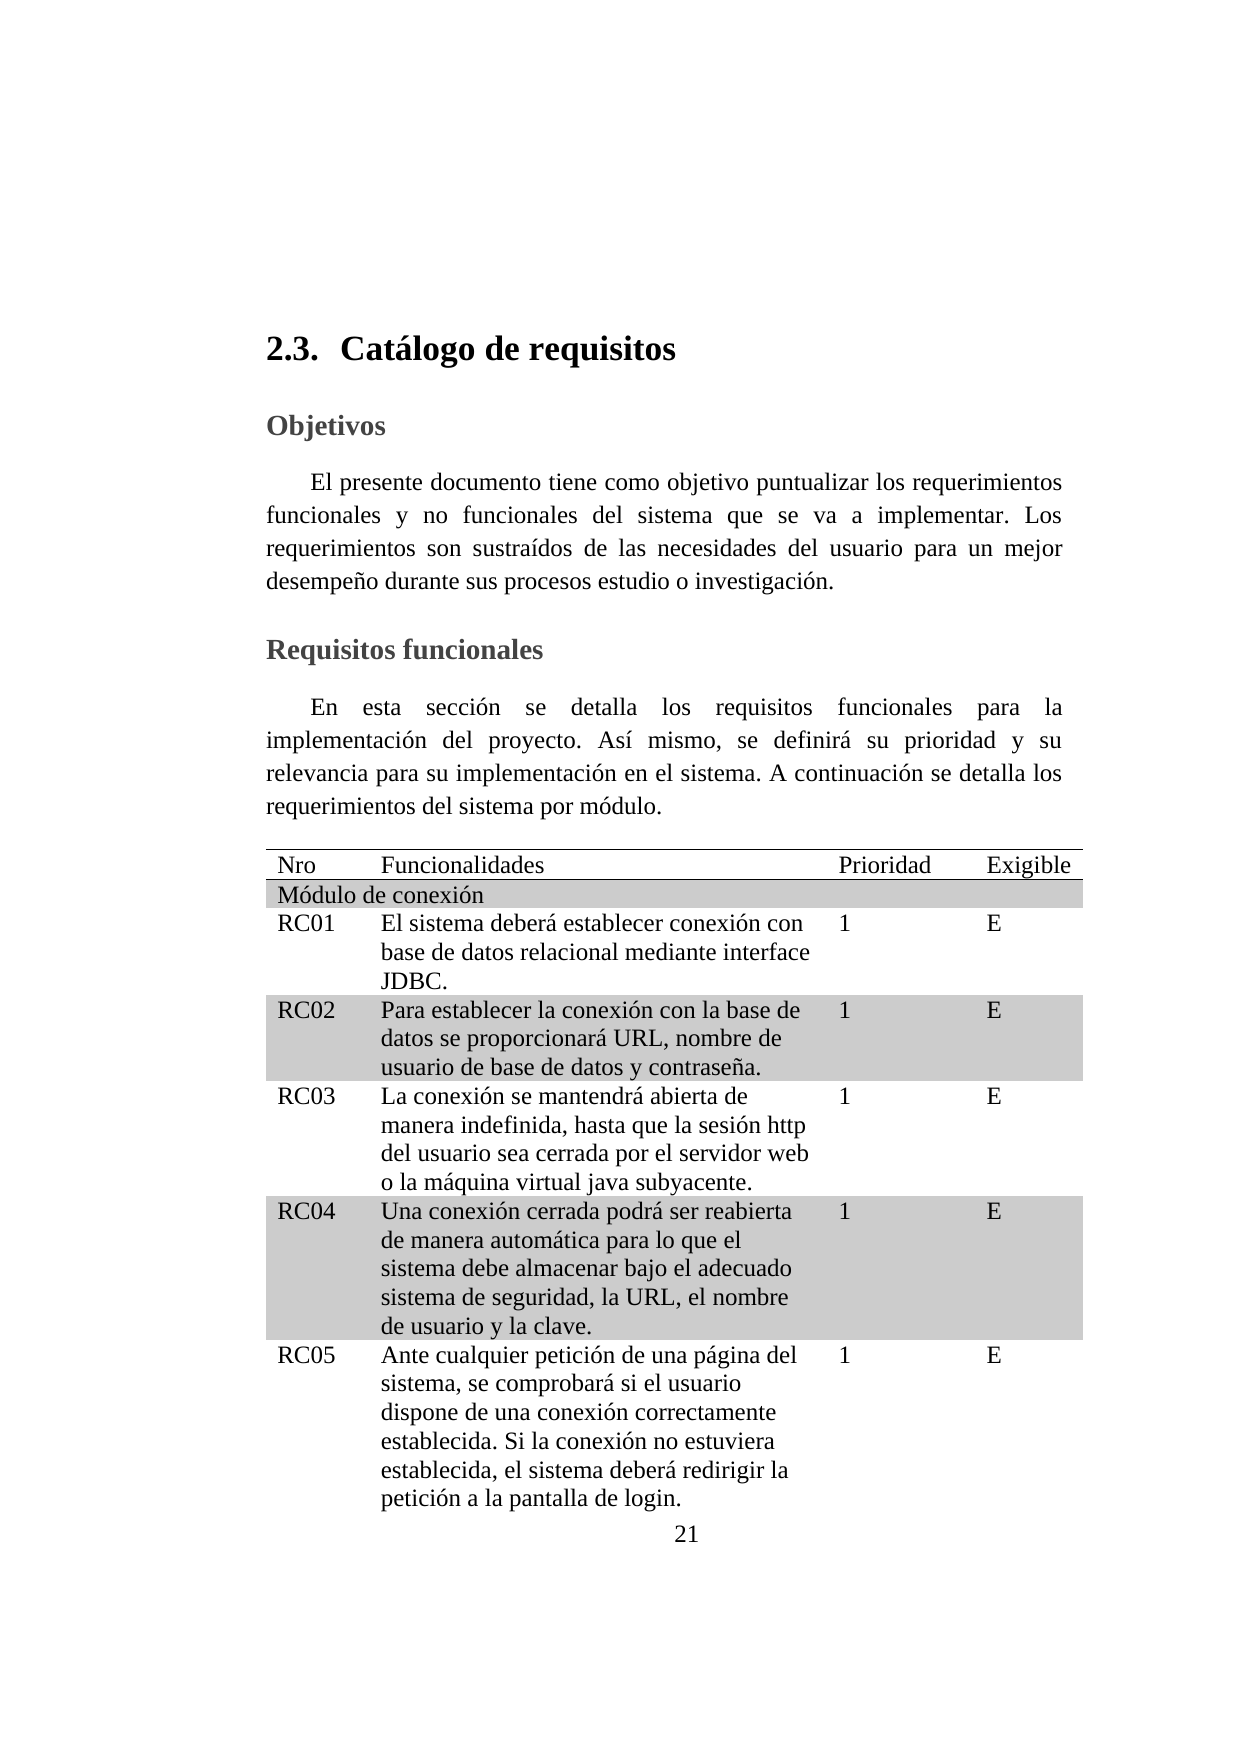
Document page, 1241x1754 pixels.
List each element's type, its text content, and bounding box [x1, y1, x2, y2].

table_header Prioridad [827, 850, 975, 879]
table_cell RC03 [266, 1081, 369, 1196]
table_cell E [975, 1081, 1083, 1196]
table_cell E [975, 909, 1083, 995]
table_cell E [975, 1340, 1083, 1512]
subtitle Requisitos funcionales [266, 632, 1063, 666]
table_cell El sistema deberá establecer conexión con base de datos relacional mediante interface JDBC. [369, 909, 827, 995]
table_cell 1 [827, 1196, 975, 1340]
table_cell 1 [827, 995, 975, 1081]
table_header Nro [266, 850, 369, 879]
table_header Exigible [975, 850, 1083, 879]
table_cell 1 [827, 1081, 975, 1196]
table_header Funcionalidades [369, 850, 827, 879]
table_cell 1 [827, 909, 975, 995]
table_cell Módulo de conexión [266, 880, 1082, 908]
text El presente documento tiene como objetivo puntualizar los requerimientos funcionales y no funcionales del sistema que se va a implementar. Los requerimientos son sustraídos de las necesidades del usuario para un mejor desempeño durante sus procesos estudio o investigación. [266, 467, 1063, 595]
table_cell Para establecer la conexión con la base de datos se proporcionará URL, nombre de usuario de base de datos y contraseña. [369, 995, 827, 1081]
table_cell 1 [827, 1340, 975, 1512]
subtitle Catálogo de requisitos [266, 327, 1063, 368]
subtitle Objetivos [266, 408, 1063, 441]
text En esta sección se detalla los requisitos funcionales para la implementación del proyecto. Así mismo, se definirá su prioridad y su relevancia para su implementación en el sistema. A continuación se detalla los requerimientos del sistema por módulo. [266, 692, 1063, 820]
table_cell RC01 [266, 909, 369, 995]
table_cell E [975, 1196, 1083, 1340]
table_cell RC04 [266, 1196, 369, 1340]
table_cell Ante cualquier petición de una página del sistema, se comprobará si el usuario dispone de una conexión correctamente establecida. Si la conexión no estuviera establecida, el sistema deberá redirigir la petición a la pantalla de login. [369, 1340, 827, 1512]
table_cell La conexión se mantendrá abierta de manera indefinida, hasta que la sesión http del usuario sea cerrada por el servidor web o la máquina virtual java subyacente. [369, 1081, 827, 1196]
table_cell Una conexión cerrada podrá ser reabierta de manera automática para lo que el sistema debe almacenar bajo el adecuado sistema de seguridad, la URL, el nombre de usuario y la clave. [369, 1196, 827, 1340]
table_cell RC02 [266, 995, 369, 1081]
table_cell RC05 [266, 1340, 369, 1512]
table_cell E [975, 995, 1083, 1081]
